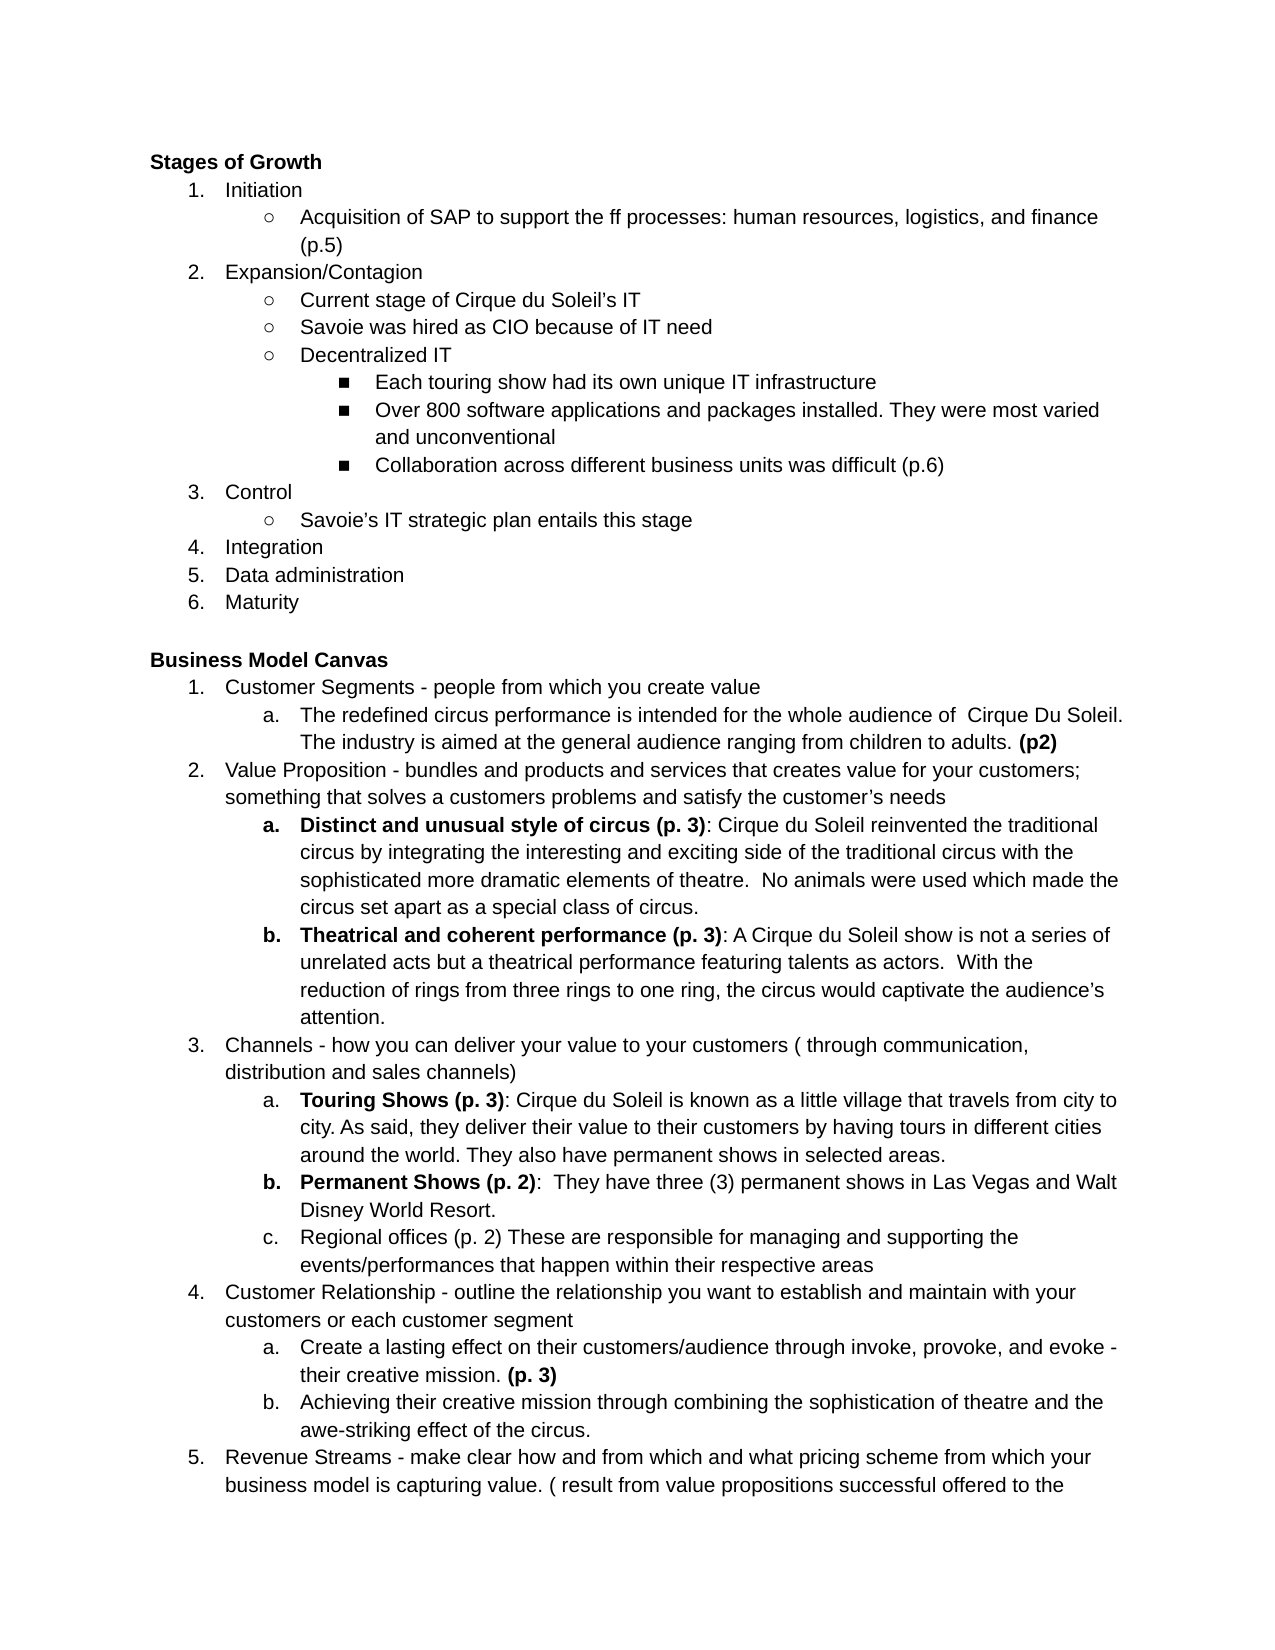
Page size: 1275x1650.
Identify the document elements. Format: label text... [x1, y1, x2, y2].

list Value Proposition - bundles and products and services that creates value for your customers; something that solves a customers problems and satisfy the customer’s needs [188, 758, 1125, 809]
list Customer Relationship - outline the relationship you want to establish and maintain with your customers or each customer segment [188, 1280, 1125, 1332]
list Savoie’s IT strategic plan entails this stage [263, 507, 1125, 531]
list Distinct and unusual style of circus (p. 3): Cirque du Soleil reinvented the traditional circus by integrating the interesting and exciting side of the traditional circus with the sophisticated more dramatic elements of theatre. No animals were used which made the circus set apart as a special class of circus. [263, 813, 1125, 919]
list Theatrical and coherent performance (p. 3): A Cirque du Soleil show is not a series of unrelated acts but a theatrical performance featuring talents as actors. With the reduction of rings from three rings to one ring, the circus would captivate the audience’s attention. [263, 923, 1125, 1029]
list Expansion/Contagion [188, 260, 1125, 284]
list Over 800 software applications and packages installed. They were most varied and unconventional [338, 397, 1125, 449]
list Data administration [188, 562, 1125, 586]
list Channels - how you can deliver your value to your customers ( through communication, distribution and sales channels) [188, 1033, 1125, 1084]
list Create a lasting effect on their customers/audience through invoke, provoke, and evoke - their creative mission. (p. 3) [263, 1335, 1125, 1387]
list The redefined circus performance is intended for the whole audience of Cirque Du Soleil. The industry is aimed at the general audience ranging from children to adults. (p2) [263, 703, 1125, 754]
list Collaboration across different business units was difficult (p.6) [338, 452, 1125, 476]
list Customer Segments - people from which you create value [188, 675, 1125, 699]
list Regional offices (p. 2) These are responsible for managing and supporting the events/performances that happen within their respective areas [263, 1225, 1125, 1277]
list Acquisition of SAP to support the ff processes: human resources, logistics, and finance (p.5) [263, 205, 1125, 256]
list Decentralized IT [263, 342, 1125, 366]
list Control [188, 480, 1125, 504]
list Integration [188, 535, 1125, 559]
list Savoie was hired as CIO because of IT need [263, 315, 1125, 339]
list Achieving their creative mission through combining the sophistication of theatre and the awe-striking effect of the circus. [263, 1390, 1125, 1442]
list Each touring show had its own unique IT infrastructure [338, 370, 1125, 394]
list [188, 1445, 1125, 1497]
text Business Model Canvas [150, 648, 1125, 672]
list Initiation [188, 177, 1125, 201]
list Touring Shows (p. 3): Cirque du Soleil is known as a little village that travels from city to city. As said, they deliver their value to their customers by having tours in different cities around the world. They also have permanent shows in selected areas. [263, 1088, 1125, 1167]
list Current stage of Cirque du Soleil’s IT [263, 287, 1125, 311]
list Maturity [188, 590, 1125, 614]
list Permanent Shows (p. 2): They have three (3) permanent shows in Las Vegas and Walt Disney World Resort. [263, 1170, 1125, 1222]
text Stages of Growth [150, 150, 1125, 174]
